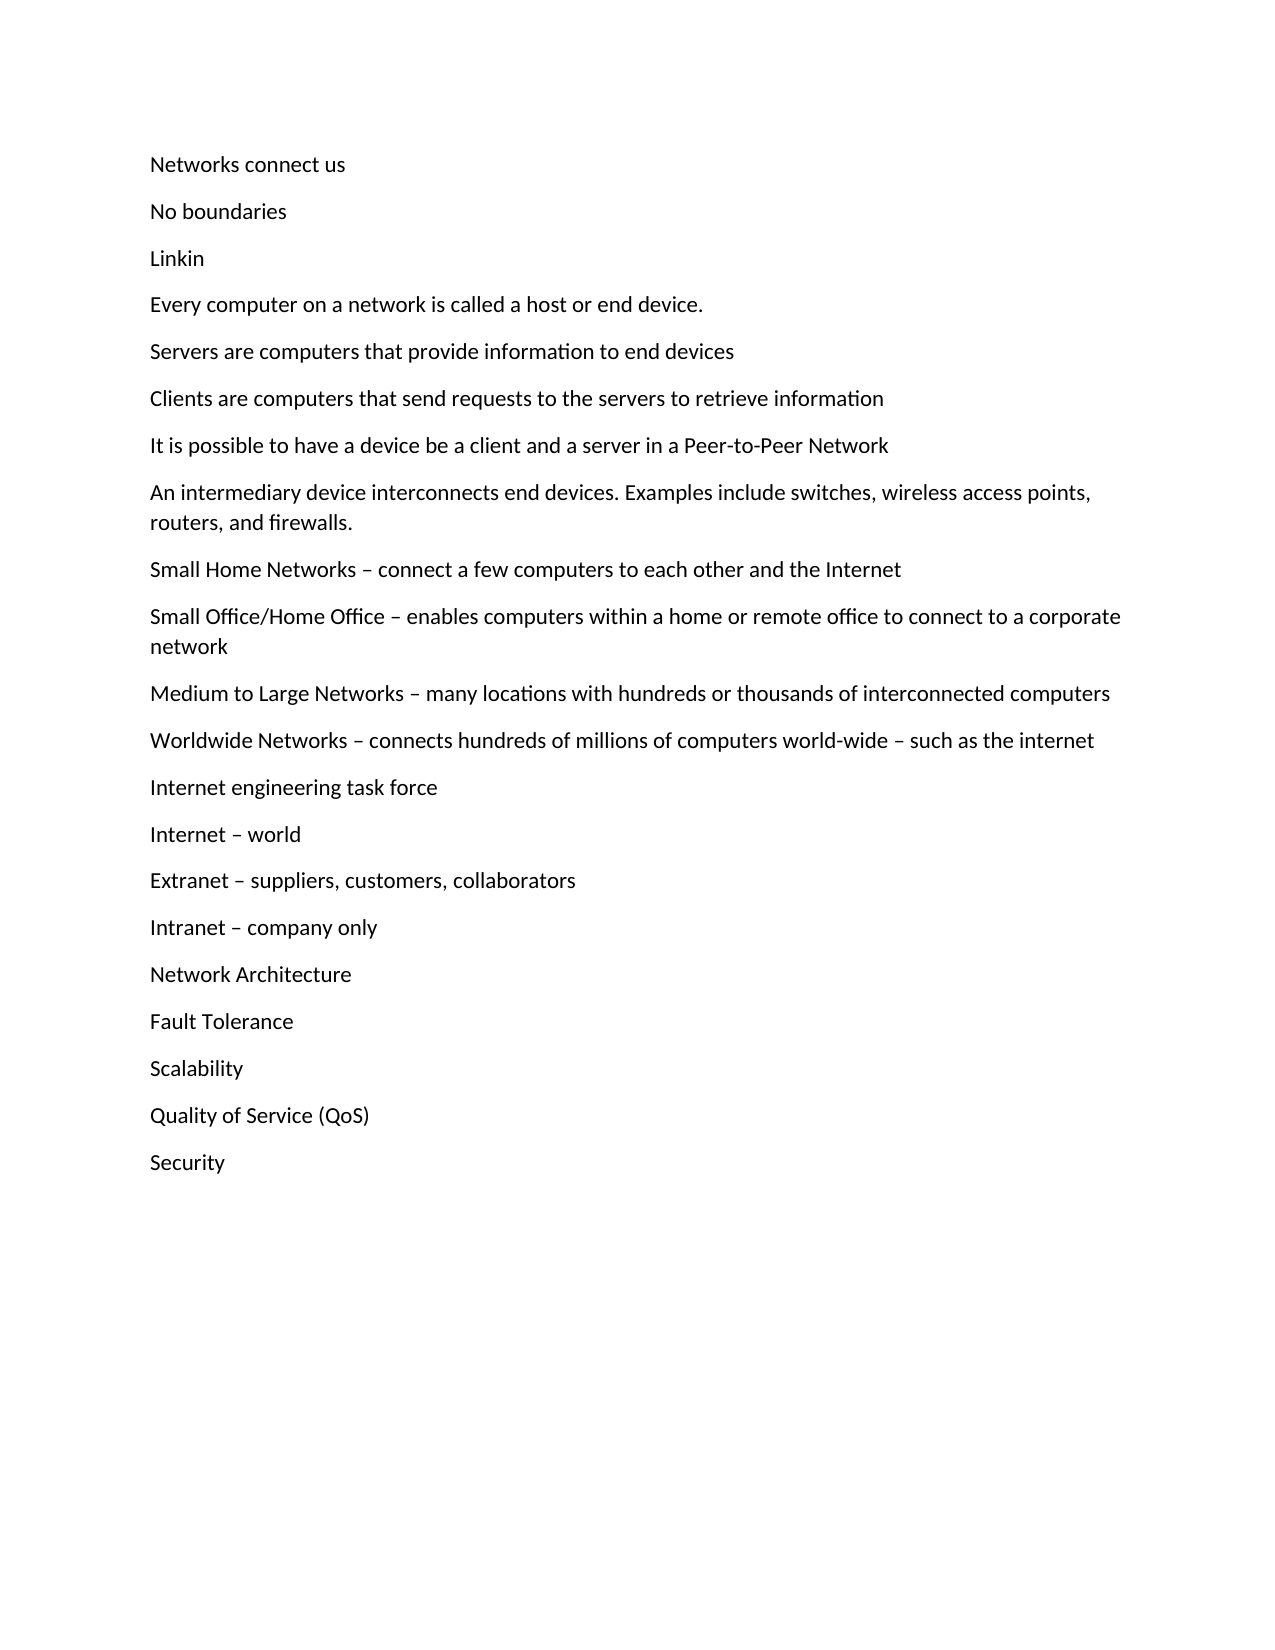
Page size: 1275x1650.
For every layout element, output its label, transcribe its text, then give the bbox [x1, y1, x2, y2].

text Clients are computers that send requests to the servers to retrieve information [150, 384, 1125, 412]
text No boundaries [150, 197, 1125, 225]
text Worldwide Networks – connects hundreds of millions of computers world-wide – such as the internet [150, 726, 1125, 754]
text Small Home Networks – connect a few computers to each other and the Internet [150, 555, 1125, 583]
text Intranet – company only [150, 913, 1125, 942]
text Extranet – suppliers, customers, collaborators [150, 867, 1125, 895]
text Medium to Large Networks – many locations with hundreds or thousands of interconnected computers [150, 679, 1125, 707]
text Networks connect us [150, 150, 1125, 178]
text Security [150, 1148, 1125, 1176]
text Small Office/Home Office – enables computers within a home or remote office to connect to a corporate network [150, 602, 1125, 660]
text Quality of Service (QoS) [150, 1101, 1125, 1129]
text Network Architecture [150, 960, 1125, 988]
text It is possible to have a device be a client and a server in a Peer-to-Peer Network [150, 431, 1125, 459]
text Scalability [150, 1054, 1125, 1082]
text An intermediary device interconnects end devices. Examples include switches, wireless access points, routers, and firewalls. [150, 478, 1125, 536]
text Linkin [150, 244, 1125, 272]
text Internet – world [150, 820, 1125, 848]
text Every computer on a network is called a host or end device. [150, 291, 1125, 319]
text Internet engineering task force [150, 773, 1125, 801]
text Fault Tolerance [150, 1007, 1125, 1035]
text Servers are computers that provide information to end devices [150, 337, 1125, 366]
